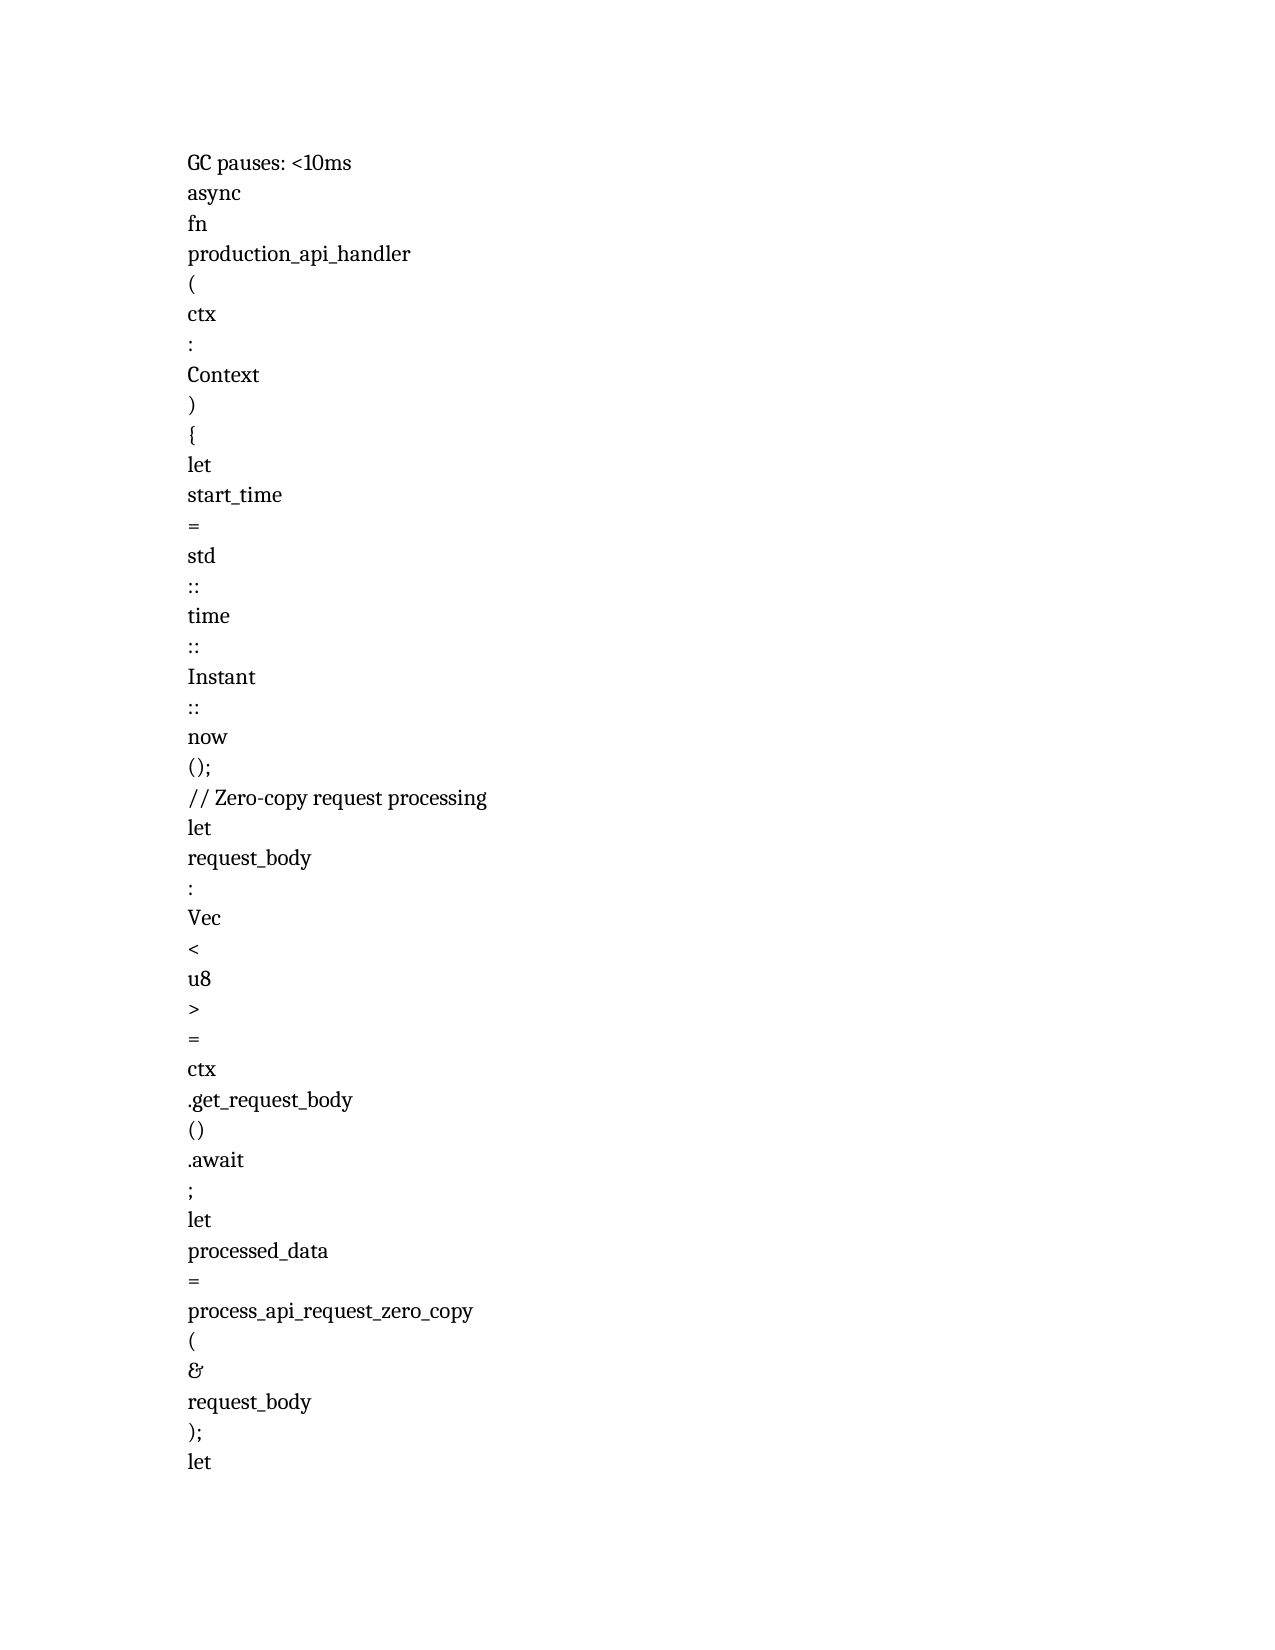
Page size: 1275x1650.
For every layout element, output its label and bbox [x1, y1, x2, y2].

text [187, 150, 1087, 1475]
